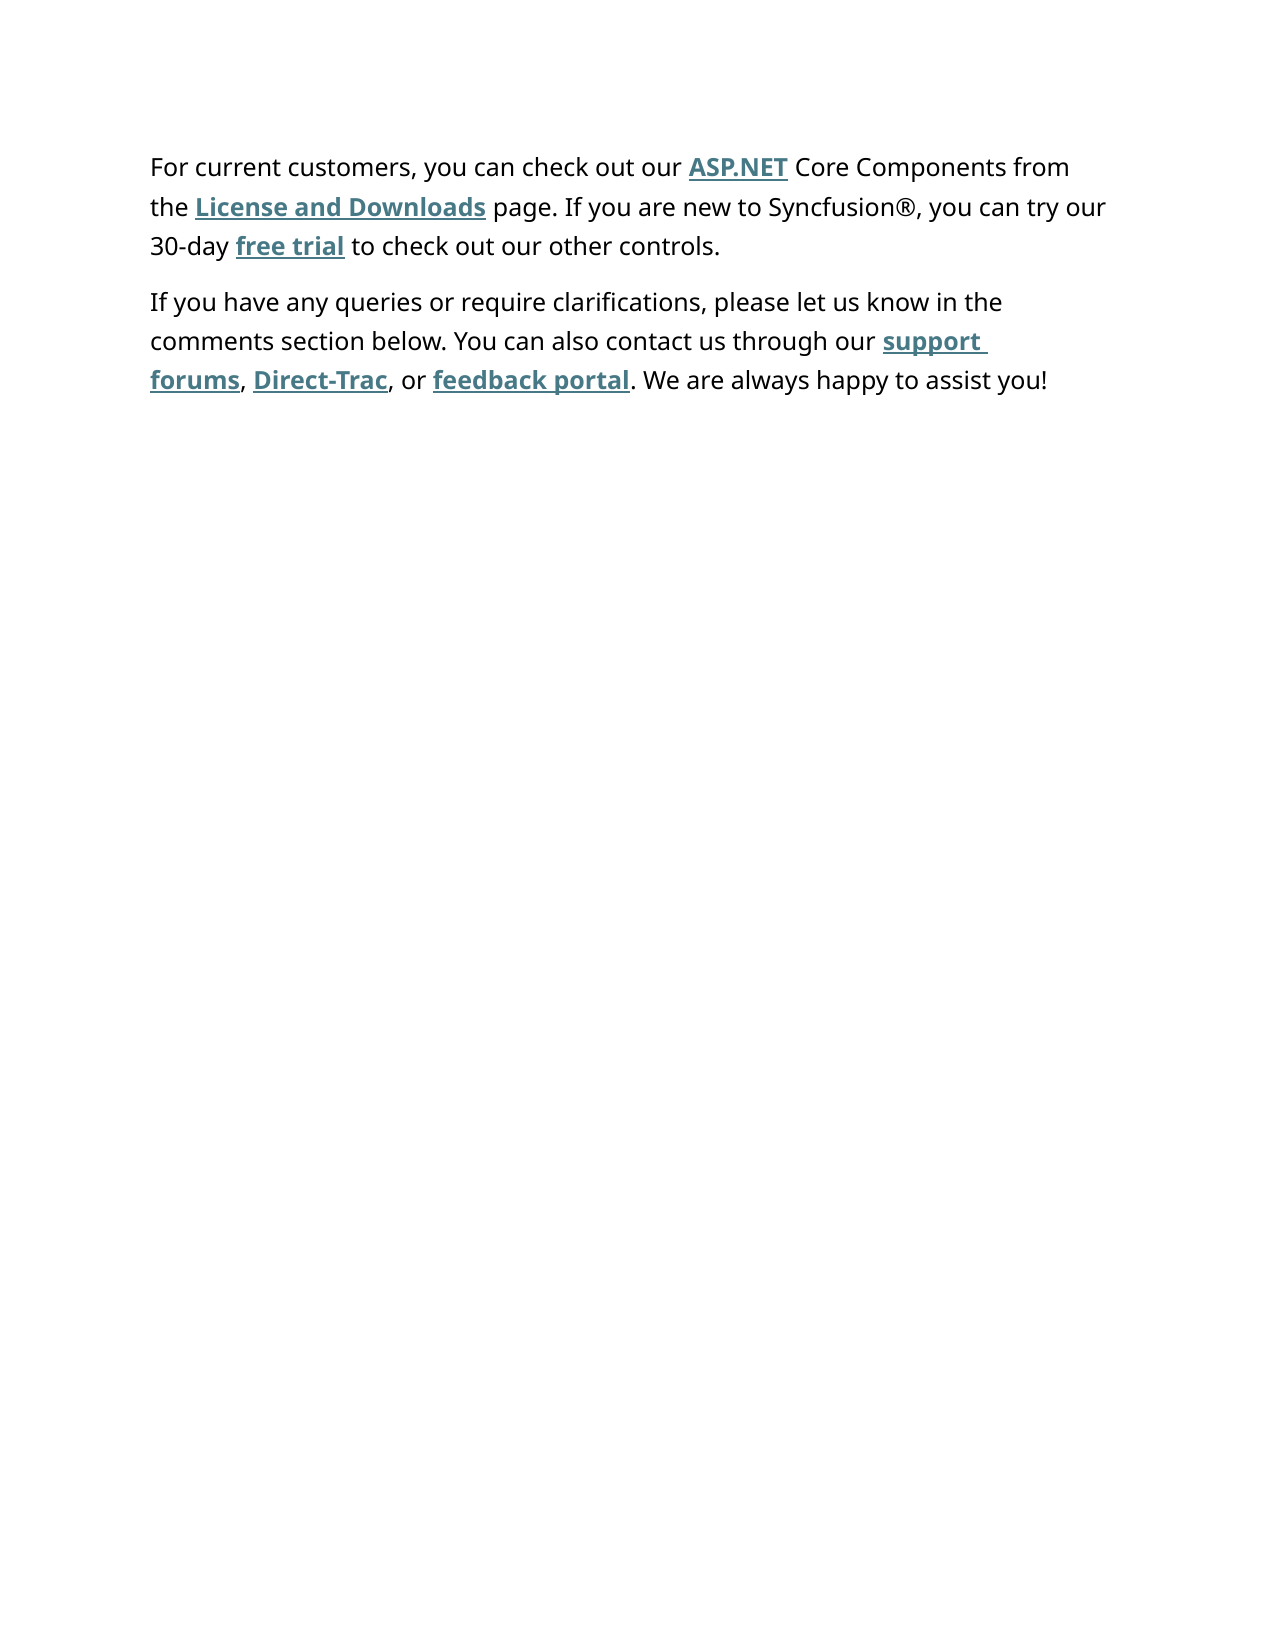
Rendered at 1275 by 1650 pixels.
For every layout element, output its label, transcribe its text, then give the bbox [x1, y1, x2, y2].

text For current customers, you can check out our ASP.NET Core Components from the License and Downloads page. If you are new to Syncfusion®, you can try our 30-day free trial to check out our other controls. [150, 150, 1125, 262]
text If you have any queries or require clarifications, please let us know in the comments section below. You can also contact us through our support forums, Direct-Trac, or feedback portal. We are always happy to assist you! [150, 284, 1125, 397]
